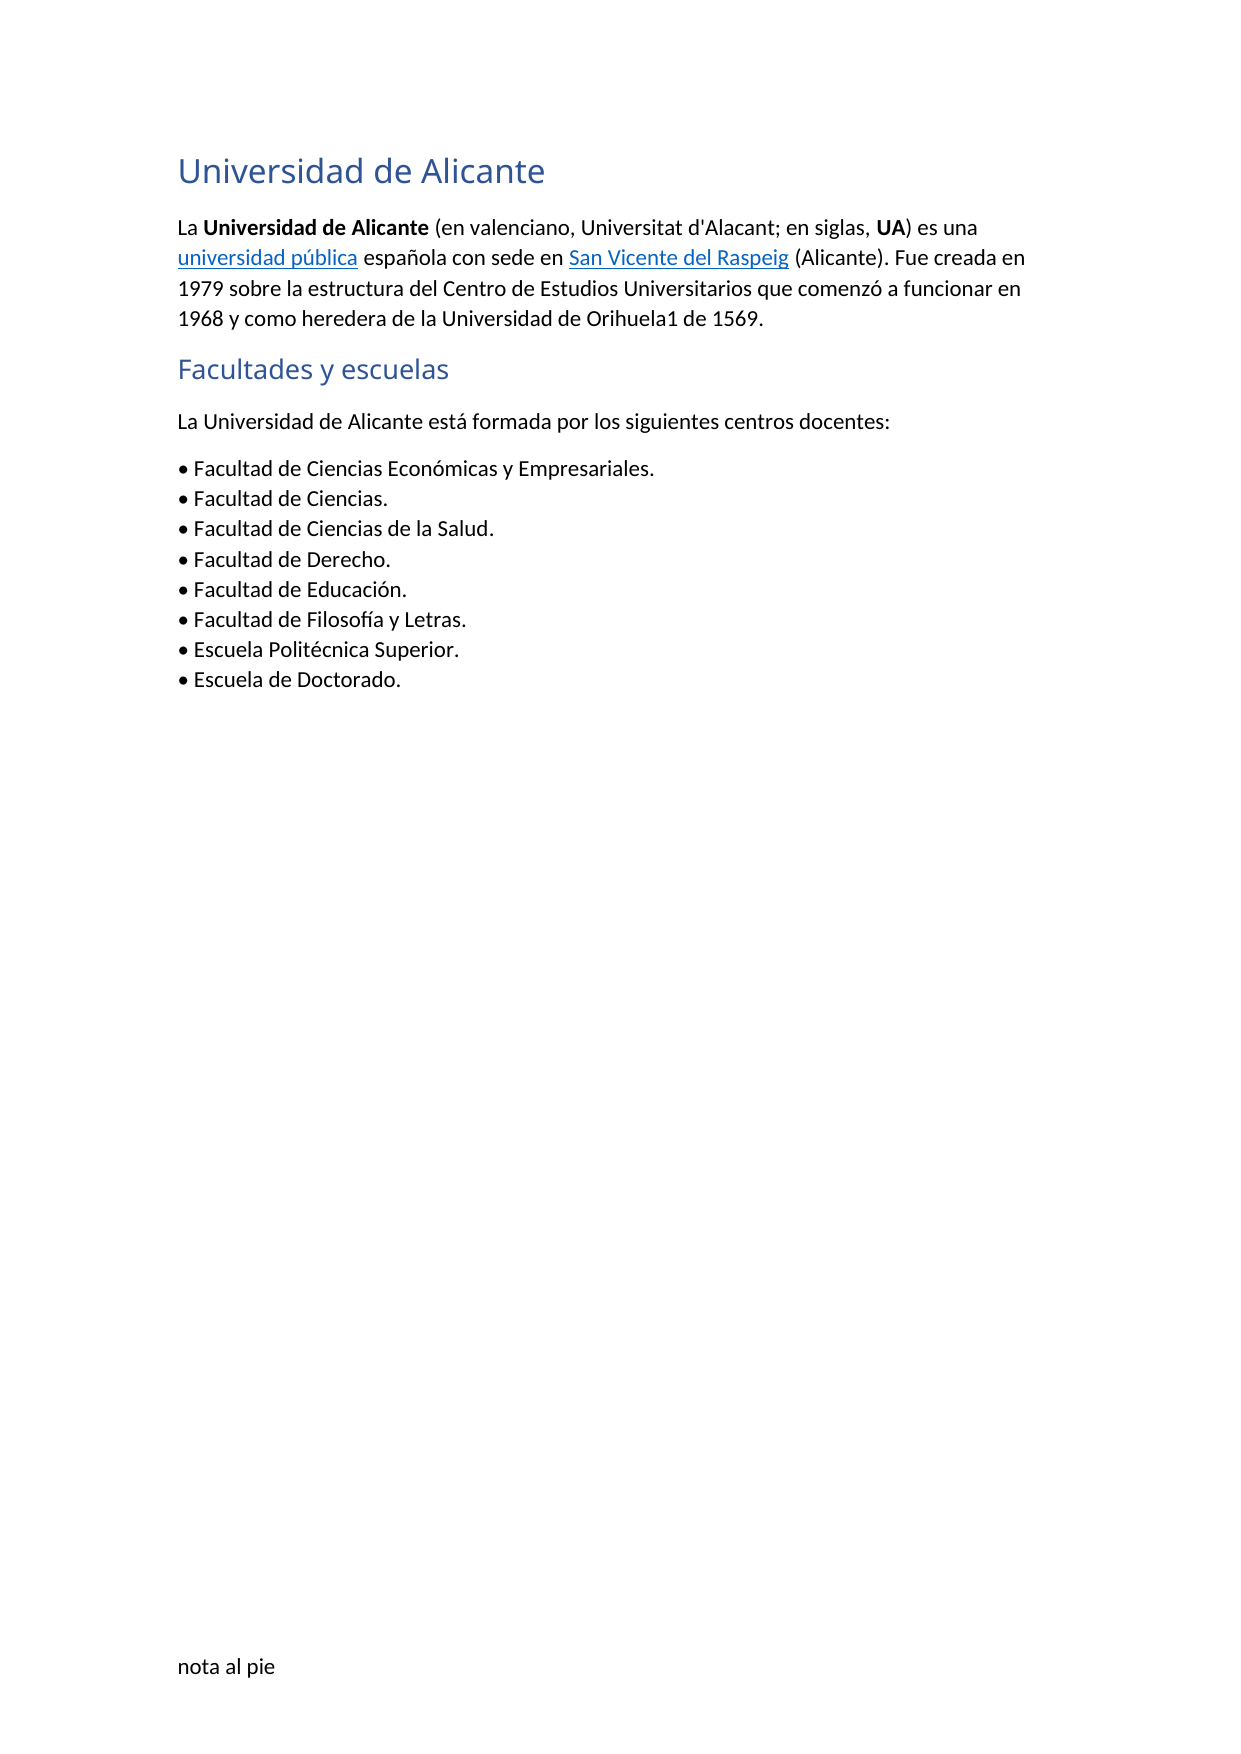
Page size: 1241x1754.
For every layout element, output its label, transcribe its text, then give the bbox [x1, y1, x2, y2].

text • Facultad de Ciencias Económicas y Empresariales. • Facultad de Ciencias. • Facultad de Ciencias de la Salud. • Facultad de Derecho. • Facultad de Educación. • Facultad de Filosofía y Letras. • Escuela Politécnica Superior. • Escuela de Doctorado. [177, 454, 1063, 693]
text Facultades y escuelas [177, 351, 1063, 388]
text Universidad de Alicante [177, 148, 1063, 193]
text La Universidad de Alicante (en valenciano, Universitat d'Alacant; en siglas, UA) es una universidad pública española con sede en San Vicente del Raspeig (Alicante). Fue creada en 1979 sobre la estructura del Centro de Estudios Universitarios que comenzó a funcionar en 1968 y como heredera de la Universidad de Orihuela1 de 1569. [177, 213, 1063, 332]
text La Universidad de Alicante está formada por los siguientes centros docentes: [177, 407, 1063, 435]
